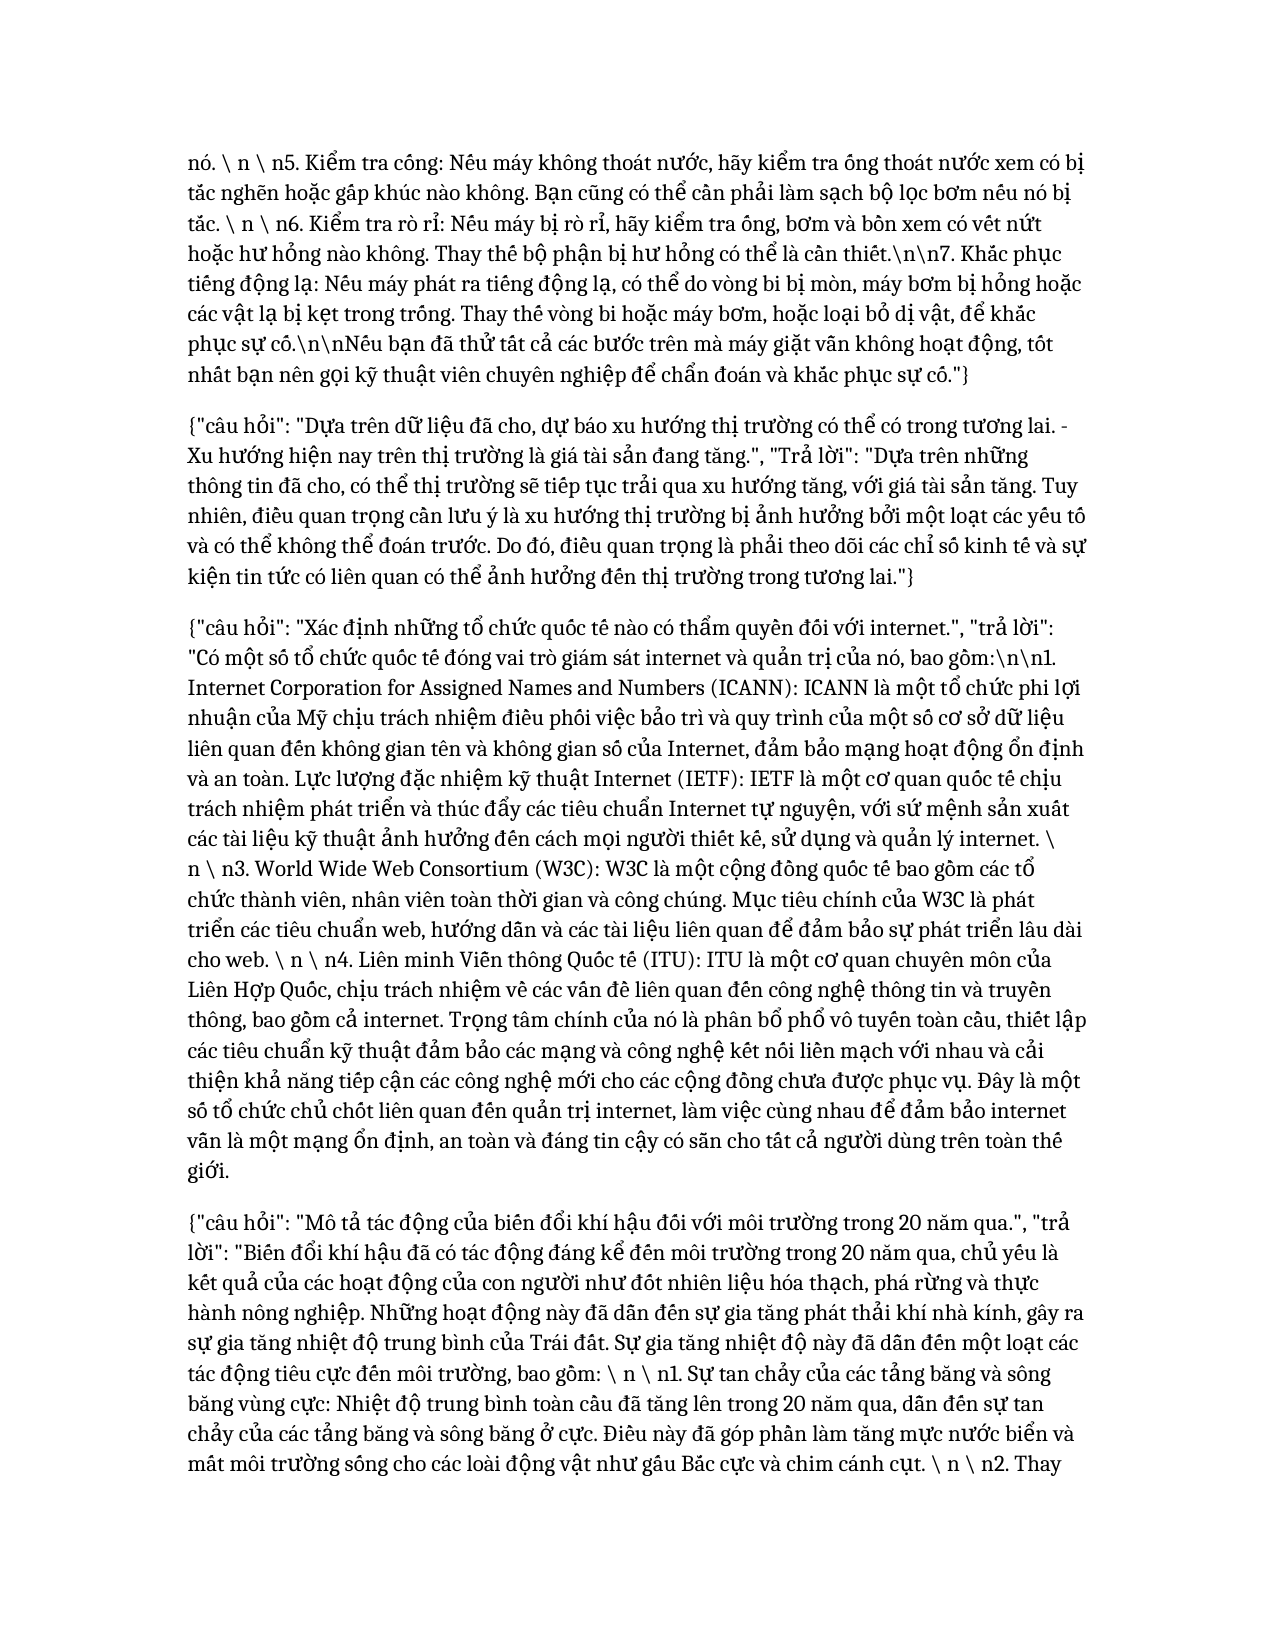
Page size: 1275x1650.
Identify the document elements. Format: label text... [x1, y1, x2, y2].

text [187, 150, 1087, 388]
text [187, 1209, 1087, 1477]
text {"câu hỏi": "Xác định những tổ chức quốc tế nào có thẩm quyền đối với internet.", "trả lời": "Có một số tổ chức quốc tế đóng vai trò giám sát internet và quản trị của nó, bao gồm:\n\n1. Internet Corporation for Assigned Names and Numbers (ICANN): ICANN là một tổ chức phi lợi nhuận của Mỹ chịu trách nhiệm điều phối việc bảo trì và quy trình của một số cơ sở dữ liệu liên quan đến không gian tên và không gian số của Internet, đảm bảo mạng hoạt động ổn định và an toàn. Lực lượng đặc nhiệm kỹ thuật Internet (IETF): IETF là một cơ quan quốc tế chịu trách nhiệm phát triển và thúc đẩy các tiêu chuẩn Internet tự nguyện, với sứ mệnh sản xuất các tài liệu kỹ thuật ảnh hưởng đến cách mọi người thiết kế, sử dụng và quản lý internet. \ n \ n3. World Wide Web Consortium (W3C): W3C là một cộng đồng quốc tế bao gồm các tổ chức thành viên, nhân viên toàn thời gian và công chúng. Mục tiêu chính của W3C là phát triển các tiêu chuẩn web, hướng dẫn và các tài liệu liên quan để đảm bảo sự phát triển lâu dài cho web. \ n \ n4. Liên minh Viễn thông Quốc tế (ITU): ITU là một cơ quan chuyên môn của Liên Hợp Quốc, chịu trách nhiệm về các vấn đề liên quan đến công nghệ thông tin và truyền thông, bao gồm cả internet. Trọng tâm chính của nó là phân bổ phổ vô tuyến toàn cầu, thiết lập các tiêu chuẩn kỹ thuật đảm bảo các mạng và công nghệ kết nối liền mạch với nhau và cải thiện khả năng tiếp cận các công nghệ mới cho các cộng đồng chưa được phục vụ. Đây là một số tổ chức chủ chốt liên quan đến quản trị internet, làm việc cùng nhau để đảm bảo internet vẫn là một mạng ổn định, an toàn và đáng tin cậy có sẵn cho tất cả người dùng trên toàn thế giới. [187, 614, 1087, 1185]
text {"câu hỏi": "Dựa trên dữ liệu đã cho, dự báo xu hướng thị trường có thể có trong tương lai. - Xu hướng hiện nay trên thị trường là giá tài sản đang tăng.", "Trả lời": "Dựa trên những thông tin đã cho, có thể thị trường sẽ tiếp tục trải qua xu hướng tăng, với giá tài sản tăng. Tuy nhiên, điều quan trọng cần lưu ý là xu hướng thị trường bị ảnh hưởng bởi một loạt các yếu tố và có thể không thể đoán trước. Do đó, điều quan trọng là phải theo dõi các chỉ số kinh tế và sự kiện tin tức có liên quan có thể ảnh hưởng đến thị trường trong tương lai."} [187, 412, 1087, 590]
